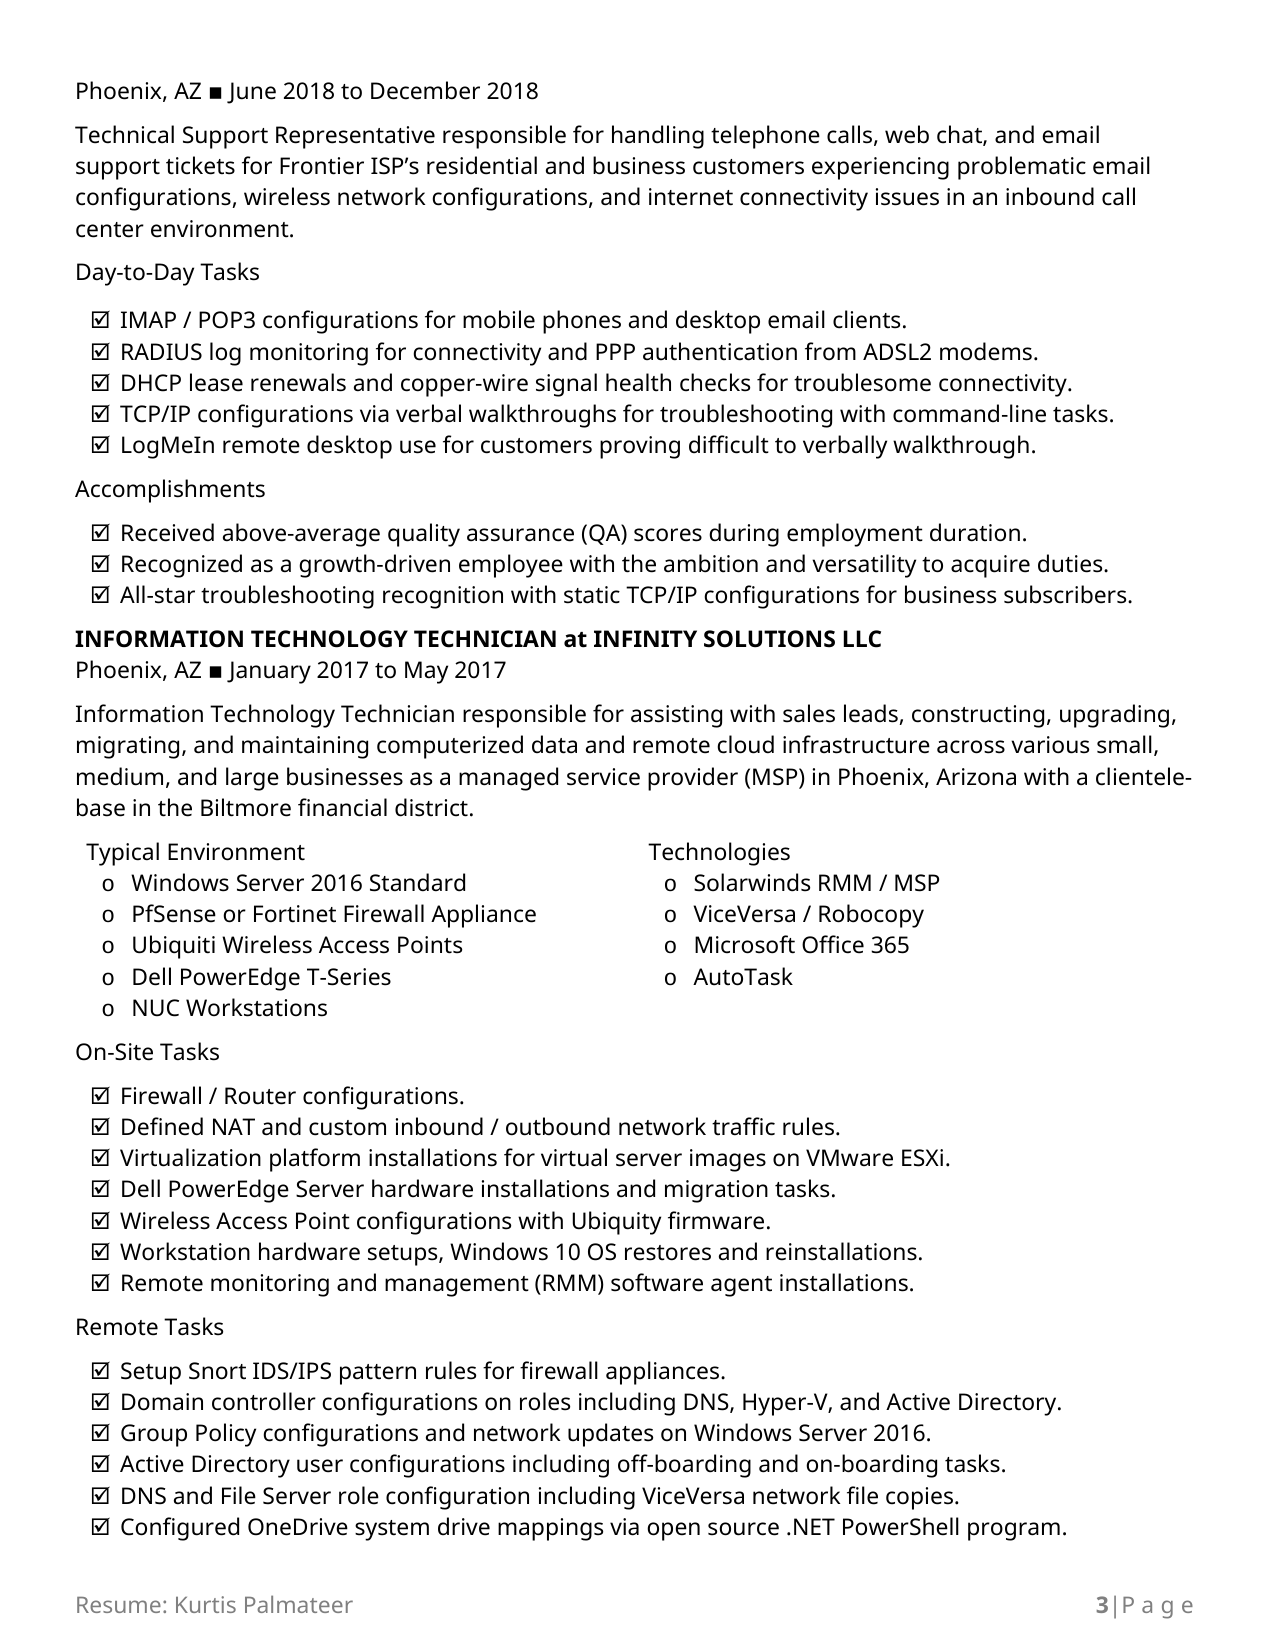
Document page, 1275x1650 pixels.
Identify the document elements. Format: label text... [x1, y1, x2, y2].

list All-star troubleshooting recognition with static TCP/IP configurations for business subscribers. [90, 579, 1162, 610]
list Recognized as a growth-driven employee with the ambition and versatility to acquire duties. [90, 548, 1162, 579]
list TCP/IP configurations via verbal walkthroughs for troubleshooting with command-line tasks. [90, 398, 1162, 429]
list Setup Snort IDS/IPS pattern rules for firewall appliances. [90, 1355, 1200, 1386]
list Workstation hardware setups, Windows 10 OS restores and reinstallations. [90, 1236, 1200, 1267]
list DNS and File Server role configuration including ViceVersa network file copies. [90, 1480, 1200, 1511]
list Day-to-Day Tasks [75, 256, 1162, 287]
list Received above-average quality assurance (QA) scores during employment duration. [90, 517, 1162, 548]
list IMAP / POP3 configurations for mobile phones and desktop email clients. [90, 304, 1162, 335]
list DHCP lease renewals and copper-wire signal health checks for troublesome connectivity. [90, 367, 1162, 398]
list Virtualization platform installations for virtual server images on VMware ESXi. [90, 1142, 1200, 1173]
text Phoenix, AZ ▪ January 2017 to May 2017 [75, 654, 1200, 685]
list Wireless Access Point configurations with Ubiquity firmware. [90, 1205, 1200, 1236]
list LogMeIn remote desktop use for customers proving difficult to verbally walkthrough. [90, 429, 1162, 460]
table_header Typical Environment Windows Server 2016 Standard PfSense or Fortinet Firewall Appliance Ubiquiti Wireless Access Points Dell PowerEdge T-Series NUC Workstations [75, 835, 637, 1036]
list Active Directory user configurations including off-boarding and on-boarding tasks. [90, 1448, 1200, 1480]
list Remote monitoring and management (RMM) software agent installations. [90, 1267, 1200, 1298]
list Firewall / Router configurations. [90, 1080, 1200, 1111]
list Dell PowerEdge Server hardware installations and migration tasks. [90, 1173, 1200, 1205]
list Domain controller configurations on roles including DNS, Hyper-V, and Active Directory. [90, 1386, 1200, 1417]
list Technical Support Representative responsible for handling telephone calls, web chat, and email support tickets for Frontier ISP’s residential and business customers experiencing problematic email configurations, wireless network configurations, and internet connectivity issues in an inbound call center environment. [75, 119, 1162, 244]
list Configured OneDrive system drive mappings via open source .NET PowerShell program. [90, 1511, 1200, 1542]
list Group Policy configurations and network updates on Windows Server 2016. [90, 1417, 1200, 1448]
table_header Technologies Solarwinds RMM / MSP ViceVersa / Robocopy Microsoft Office 365 AutoTask [637, 835, 1199, 1036]
text Phoenix, AZ ▪ June 2018 to December 2018 [75, 75, 1200, 106]
list RADIUS log monitoring for connectivity and PPP authentication from ADSL2 modems. [90, 335, 1162, 367]
text On-Site Tasks [75, 1036, 1200, 1067]
list Accomplishments [75, 473, 1162, 504]
text Information Technology Technician responsible for assisting with sales leads, constructing, upgrading, migrating, and maintaining computerized data and remote cloud infrastructure across various small, medium, and large businesses as a managed service provider (MSP) in Phoenix, Arizona with a clientele-base in the Biltmore financial district. [75, 698, 1200, 823]
text Remote Tasks [75, 1311, 1200, 1342]
list Defined NAT and custom inbound / outbound network traffic rules. [90, 1111, 1200, 1142]
subtitle INFORMATION TECHNOLOGY TECHNICIAN at INFINITY SOLUTIONS LLC [75, 623, 1200, 654]
